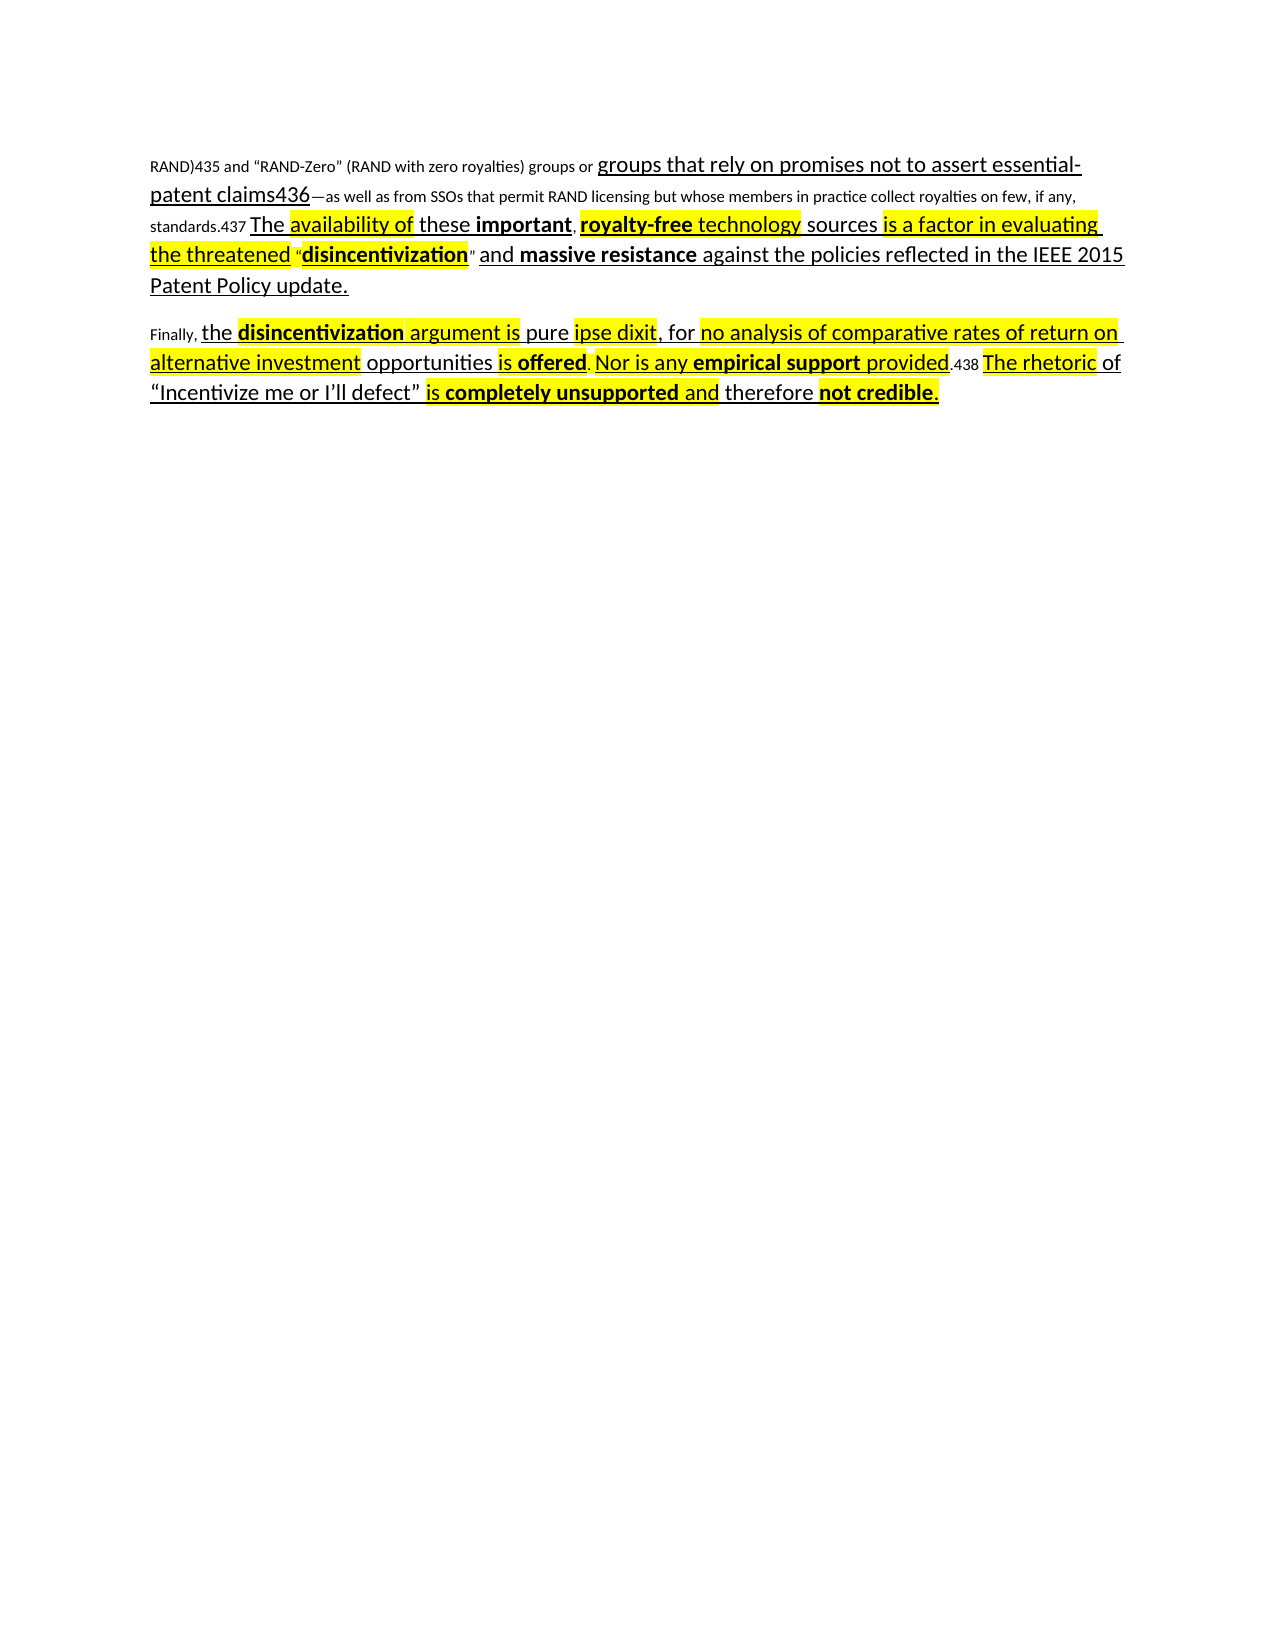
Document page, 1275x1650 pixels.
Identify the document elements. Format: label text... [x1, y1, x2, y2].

text Finally, the disincentivization argument is pure ipse dixit, for no analysis of comparative rates of return on alternative investment opportunities is offered. Nor is any empirical support provided.438 The rhetoric of “Incentivize me or I’ll defect” is completely unsupported and therefore not credible. [150, 318, 1125, 406]
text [150, 150, 1125, 299]
